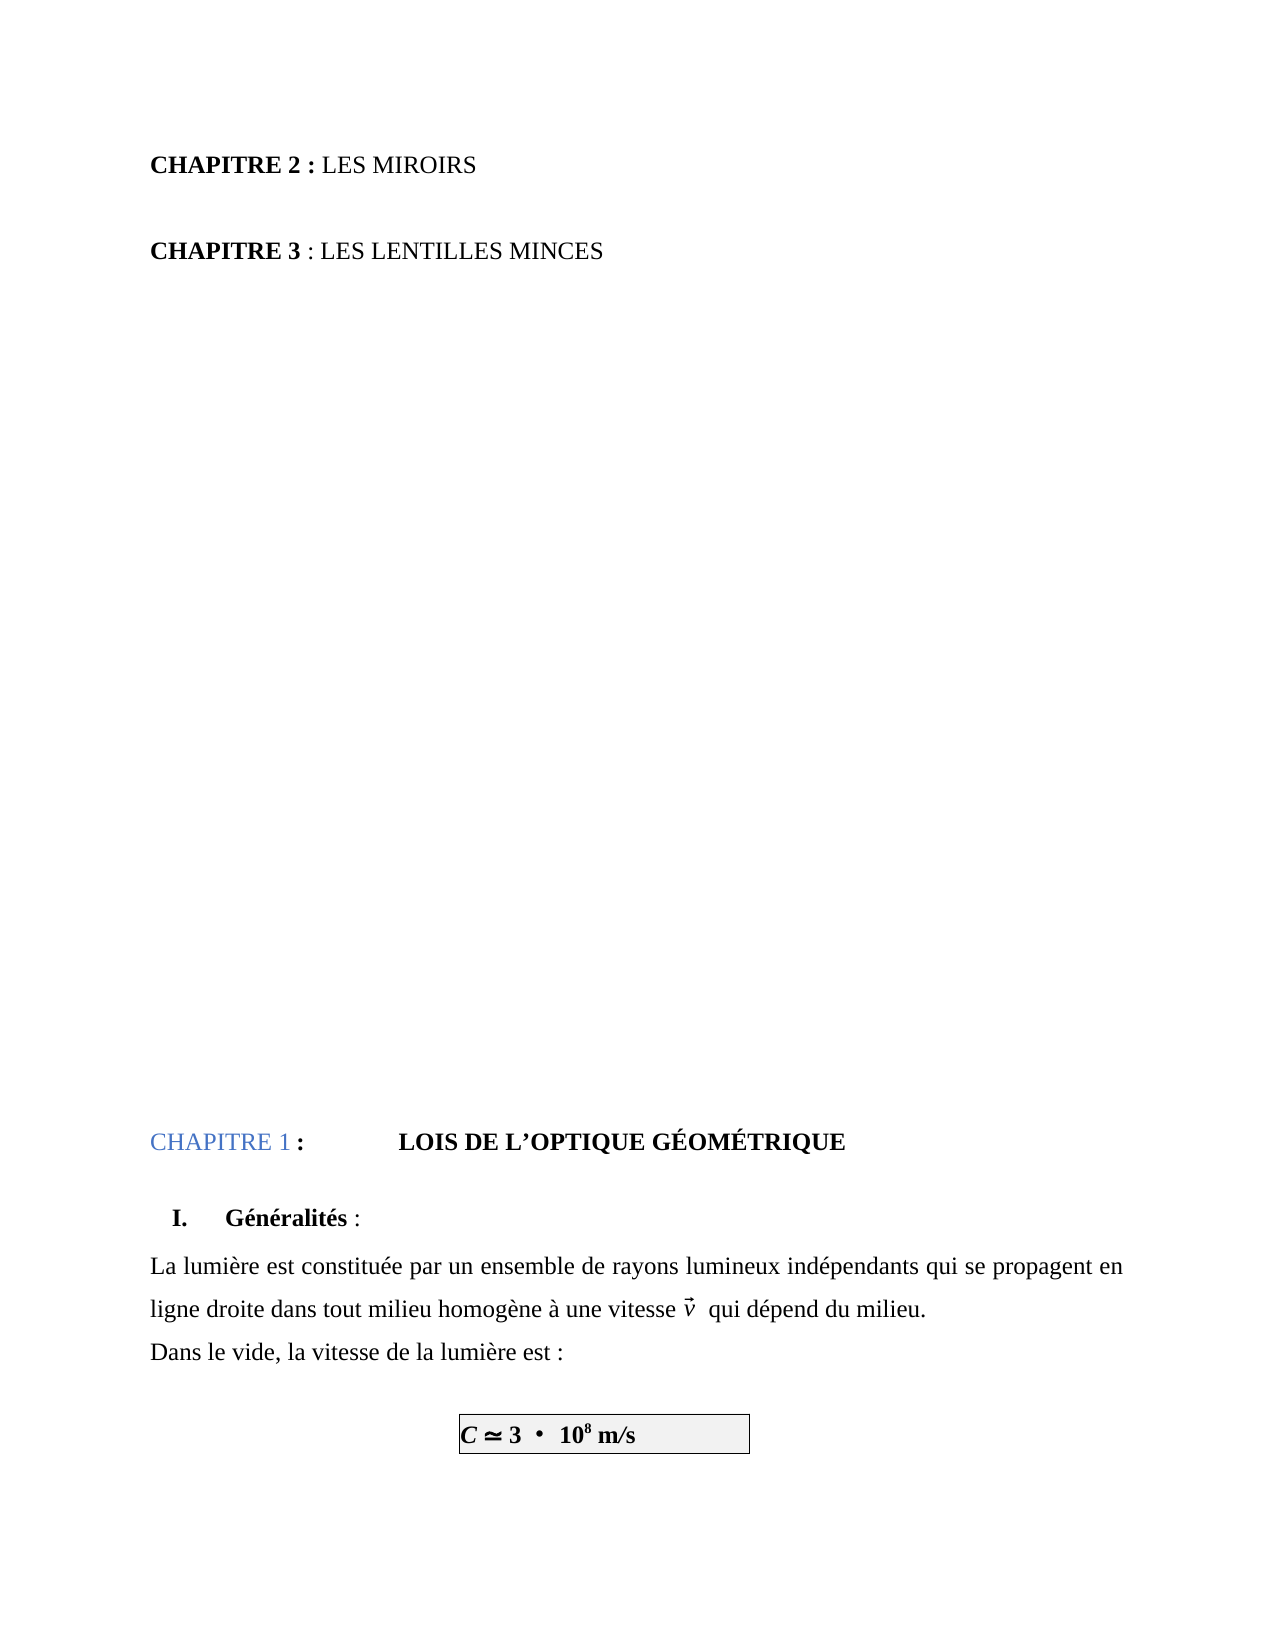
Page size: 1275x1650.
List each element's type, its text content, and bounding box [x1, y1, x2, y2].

text La lumière est constituée par un ensemble de rayons lumineux indépendants qui se propagent en ligne droite dans tout milieu homogène à une vitesse qui dépend du milieu. [150, 1251, 1125, 1323]
text CHAPITRE 1 : LOIS DE L’OPTIQUE GÉOMÉTRIQUE [150, 1127, 1125, 1156]
text Dans le vide, la vitesse de la lumière est : [150, 1337, 1125, 1366]
text CHAPITRE 2 : LES MIROIRS [150, 150, 1125, 179]
text C ≃ 3 ・ 108 m/s [460, 1415, 749, 1453]
list Généralités : [187, 1203, 1125, 1232]
text CHAPITRE 3 : LES LENTILLES MINCES [150, 236, 1125, 265]
